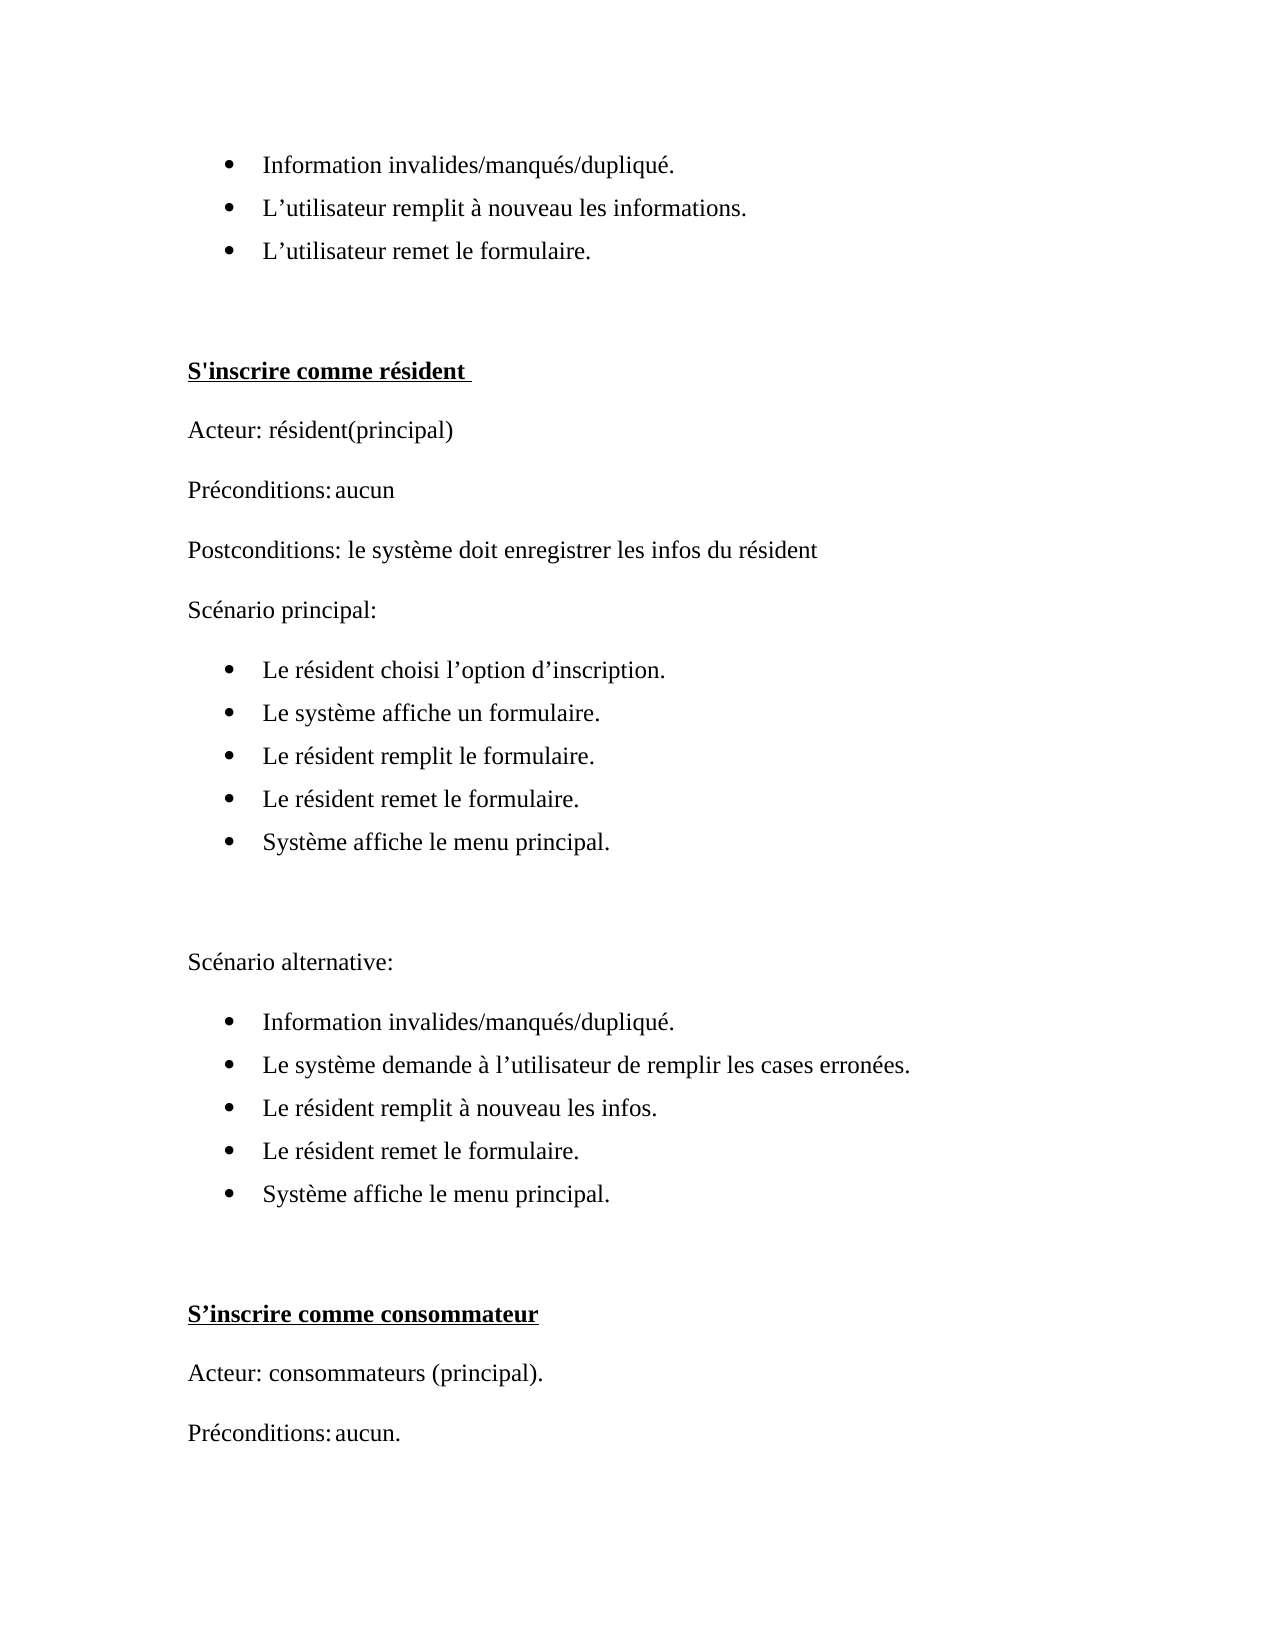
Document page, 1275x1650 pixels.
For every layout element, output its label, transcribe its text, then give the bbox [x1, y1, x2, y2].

list Système affiche le menu principal. [225, 827, 1087, 856]
text Acteur: résident(principal) [187, 416, 1087, 444]
list Le système affiche un formulaire. [225, 698, 1087, 727]
list Le résident choisi l’option d’inscription. [225, 655, 1087, 683]
list Information invalides/manqués/dupliqué. [225, 1007, 1087, 1035]
list Le résident remplit le formulaire. [225, 741, 1087, 770]
text Préconditions: aucun. [187, 1418, 1087, 1447]
list Le résident remet le formulaire. [225, 1136, 1087, 1165]
text Acteur: consommateurs (principal). [187, 1358, 1087, 1387]
list Système affiche le menu principal. [225, 1179, 1087, 1208]
text Préconditions: aucun [187, 475, 1087, 504]
text S'inscrire comme résident [187, 356, 1087, 384]
list Information invalides/manqués/dupliqué. [225, 150, 1087, 179]
text S’inscrire comme consommateur [187, 1299, 1087, 1327]
text Postconditions: le système doit enregistrer les infos du résident [187, 535, 1087, 564]
list L’utilisateur remplit à nouveau les informations. [225, 193, 1087, 222]
text Scénario principal: [187, 595, 1087, 624]
list Le résident remet le formulaire. [225, 784, 1087, 813]
text Scénario alternative: [187, 947, 1087, 976]
list Le système demande à l’utilisateur de remplir les cases erronées. [225, 1050, 1087, 1078]
list Le résident remplit à nouveau les infos. [225, 1093, 1087, 1122]
list L’utilisateur remet le formulaire. [225, 236, 1087, 265]
